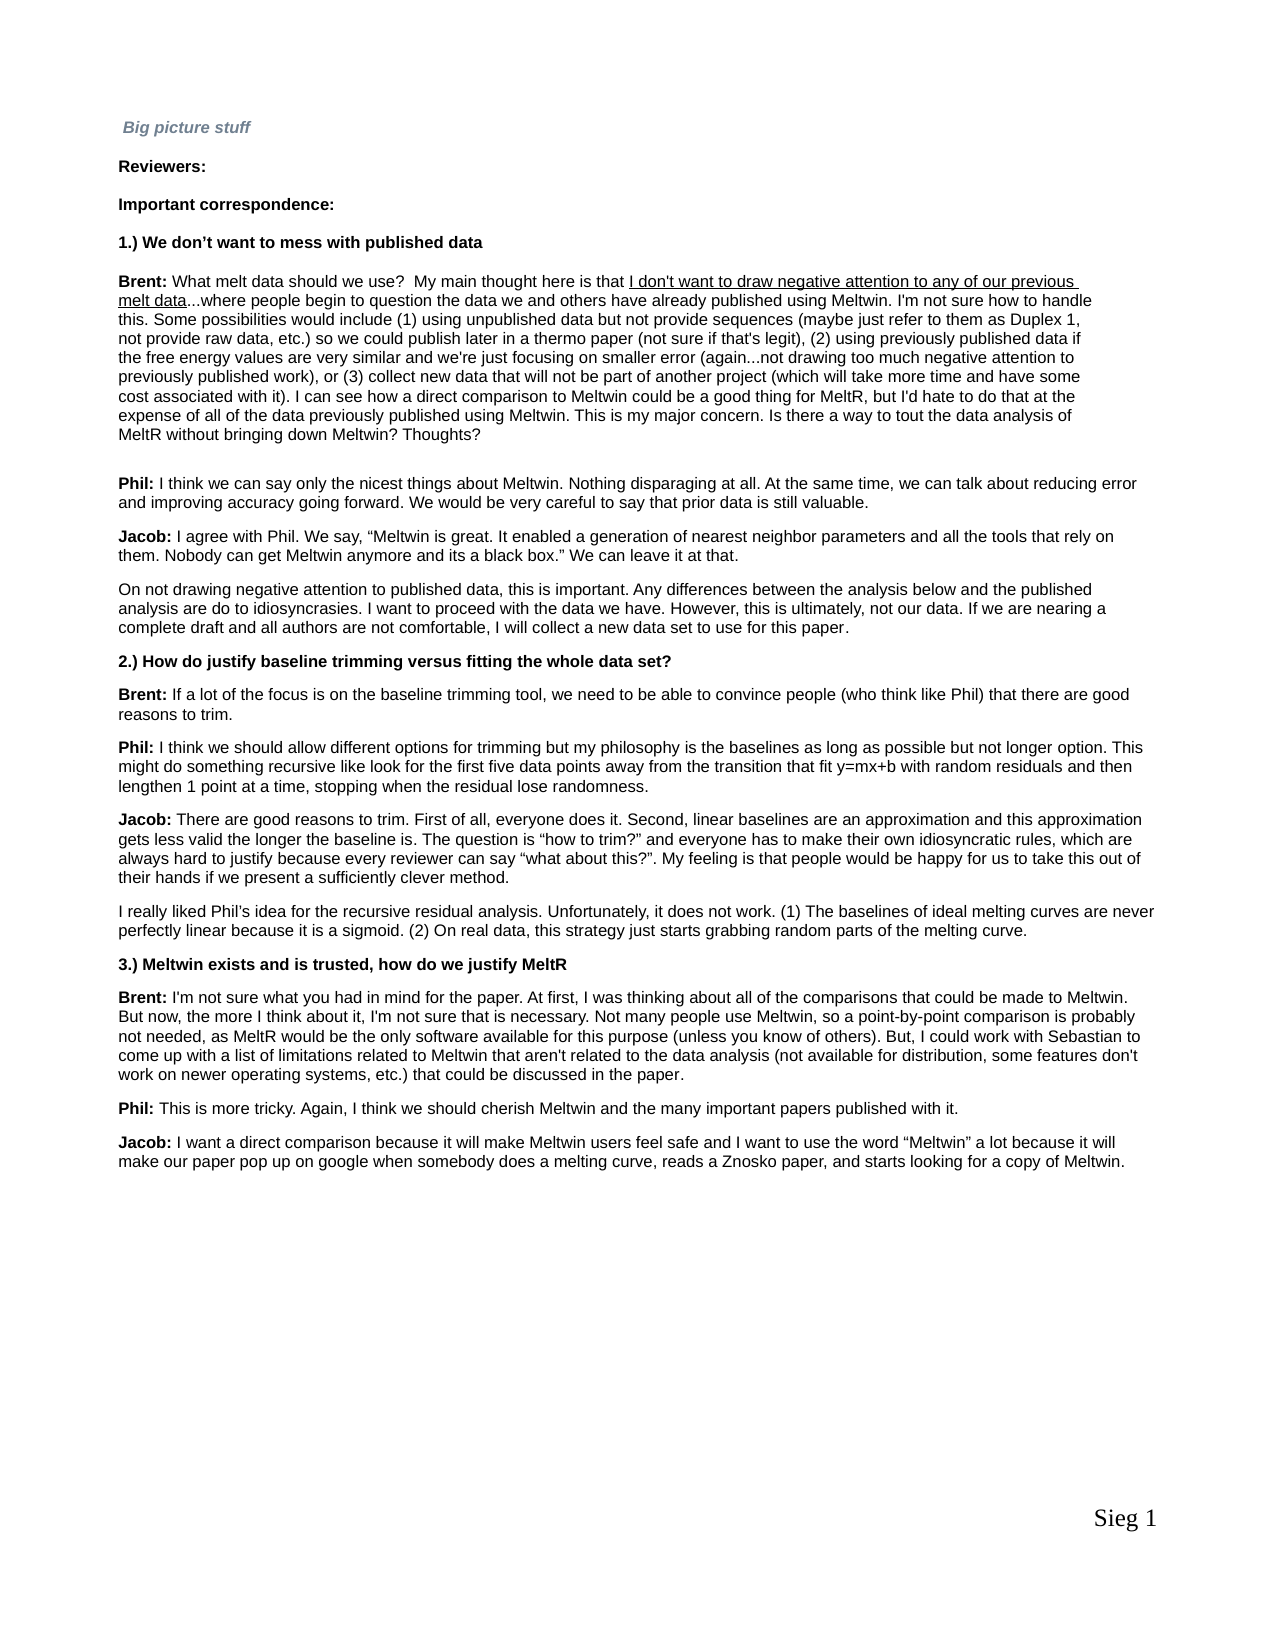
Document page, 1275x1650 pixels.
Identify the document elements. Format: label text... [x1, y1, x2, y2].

text 3.) Meltwin exists and is trusted, how do we justify MeltR [118, 954, 1157, 973]
text Big picture stuff [118, 118, 1157, 137]
text Jacob: I agree with Phil. We say, “Meltwin is great. It enabled a generation of nearest neighbor parameters and all the tools that rely on them. Nobody can get Meltwin anymore and its a black box.” We can leave it at that. [118, 526, 1157, 565]
text I really liked Phil’s idea for the recursive residual analysis. Unfortunately, it does not work. (1) The baselines of ideal melting curves are never perfectly linear because it is a sigmoid. (2) On real data, this strategy just starts grabbing random parts of the melting curve. [118, 901, 1157, 940]
text Brent: If a lot of the focus is on the baseline trimming tool, we need to be able to convince people (who think like Phil) that there are good reasons to trim. [118, 685, 1157, 723]
text On not drawing negative attention to published data, this is important. Any differences between the analysis below and the published analysis are do to idiosyncrasies. I want to proceed with the data we have. However, this is ultimately, not our data. If we are nearing a complete draft and all authors are not comfortable, I will collect a new data set to use for this paper. [118, 579, 1157, 637]
text Reviewers: [118, 156, 1157, 176]
text Phil: This is more tricky. Again, I think we should cherish Meltwin and the many important papers published with it. [118, 1098, 1157, 1118]
text Important correspondence: [118, 195, 1157, 214]
text Brent: I'm not sure what you had in mind for the paper. At first, I was thinking about all of the comparisons that could be made to Meltwin. But now, the more I think about it, I'm not sure that is necessary. Not many people use Meltwin, so a point-by-point comparison is probably not needed, as MeltR would be the only software available for this purpose (unless you know of others). But, I could work with Sebastian to come up with a list of limitations related to Meltwin that aren't related to the data analysis (not available for distribution, some features don't work on newer operating systems, etc.) that could be discussed in the paper. [118, 988, 1157, 1084]
text Brent: What melt data should we use? My main thought here is that I don't want to draw negative attention to any of our previous melt data...where people begin to question the data we and others have already published using Meltwin. I'm not sure how to handle this. Some possibilities would include (1) using unpublished data but not provide sequences (maybe just refer to them as Duplex 1, not provide raw data, etc.) so we could publish later in a thermo paper (not sure if that's legit), (2) using previously published data if the free energy values are very similar and we're just focusing on smaller error (again...not drawing too much negative attention to previously published work), or (3) collect new data that will not be part of another project (which will take more time and have some cost associated with it). I can see how a direct comparison to Meltwin could be a good thing for MeltR, but I'd hate to do that at the expense of all of the data previously published using Meltwin. This is my major concern. Is there a way to tout the data analysis of MeltR without bringing down Meltwin? Thoughts? [118, 271, 1101, 444]
text 1.) We don’t want to mess with published data [118, 233, 1157, 252]
text Phil: I think we should allow different options for trimming but my philosophy is the baselines as long as possible but not longer option. This might do something recursive like look for the first five data points away from the transition that fit y=mx+b with random residuals and then lengthen 1 point at a time, stopping when the residual lose randomness. [118, 738, 1157, 796]
text Jacob: I want a direct comparison because it will make Meltwin users feel safe and I want to use the word “Meltwin” a lot because it will make our paper pop up on google when somebody does a melting curve, reads a Znosko paper, and starts looking for a copy of Meltwin. [118, 1133, 1157, 1171]
text Phil: I think we can say only the nicest things about Meltwin. Nothing disparaging at all. At the same time, we can talk about reducing error and improving accuracy going forward. We would be very careful to say that prior data is still valuable. [118, 473, 1157, 512]
text 2.) How do justify baseline trimming versus fitting the whole data set? [118, 651, 1157, 671]
text Jacob: There are good reasons to trim. First of all, everyone does it. Second, linear baselines are an approximation and this approximation gets less valid the longer the baseline is. The question is “how to trim?” and everyone has to make their own idiosyncratic rules, which are always hard to justify because every reviewer can say “what about this?”. My feeling is that people would be happy for us to take this out of their hands if we present a sufficiently clever method. [118, 810, 1157, 887]
